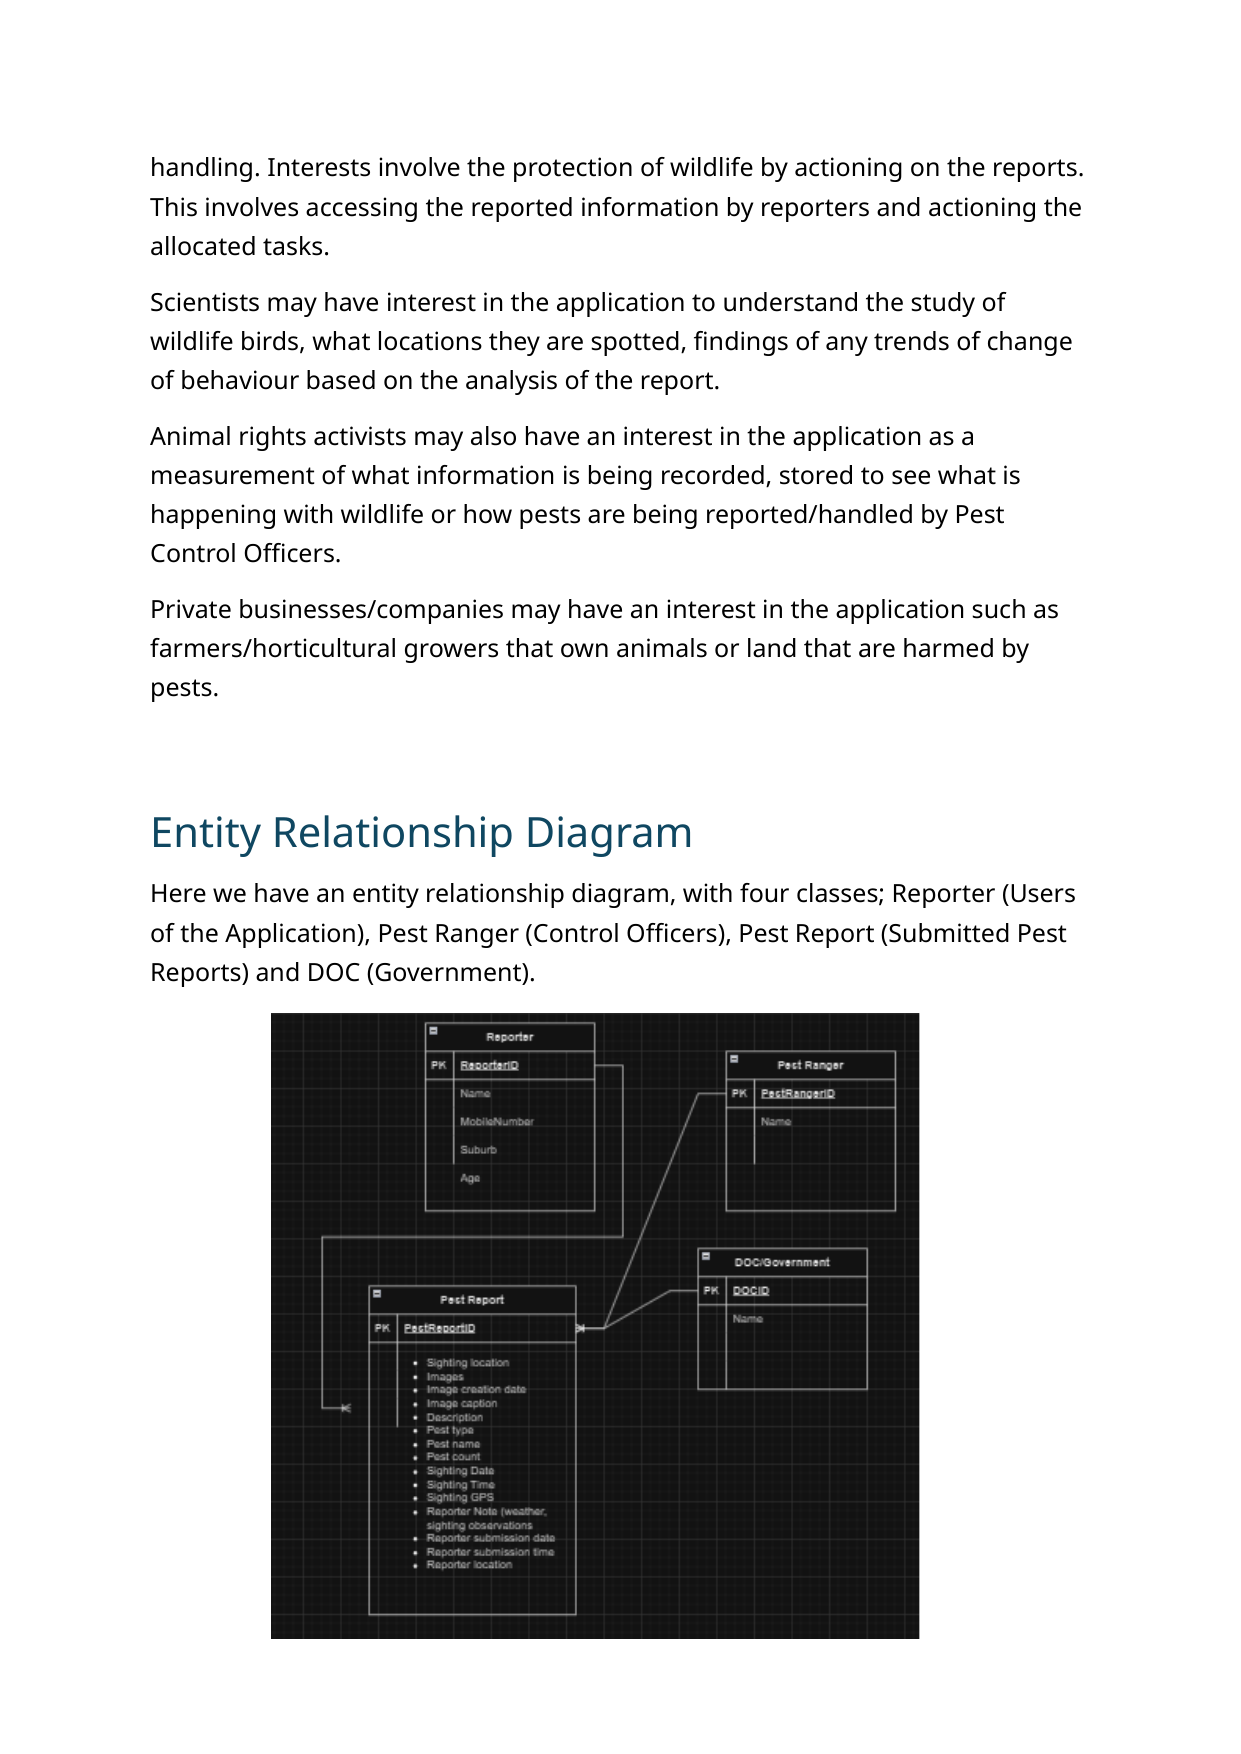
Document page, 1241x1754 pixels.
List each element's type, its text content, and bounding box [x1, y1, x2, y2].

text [150, 150, 1090, 262]
text Scientists may have interest in the application to understand the study of wildlife birds, what locations they are spotted, findings of any trends of change of behaviour based on the analysis of the report. [150, 284, 1090, 397]
subtitle Entity Relationship Diagram [150, 802, 1090, 859]
picture [271, 1013, 920, 1639]
text Here we have an entity relationship diagram, with four classes; Reporter (Users of the Application), Pest Ranger (Control Officers), Pest Report (Submitted Pest Reports) and DOC (Government). [150, 876, 1090, 988]
text Private businesses/companies may have an interest in the application such as farmers/horticultural growers that own animals or land that are harmed by pests. [150, 592, 1090, 704]
text Animal rights activists may also have an interest in the application as a measurement of what information is being recorded, stored to see what is happening with wildlife or how pests are being reported/handled by Pest Control Officers. [150, 418, 1090, 570]
